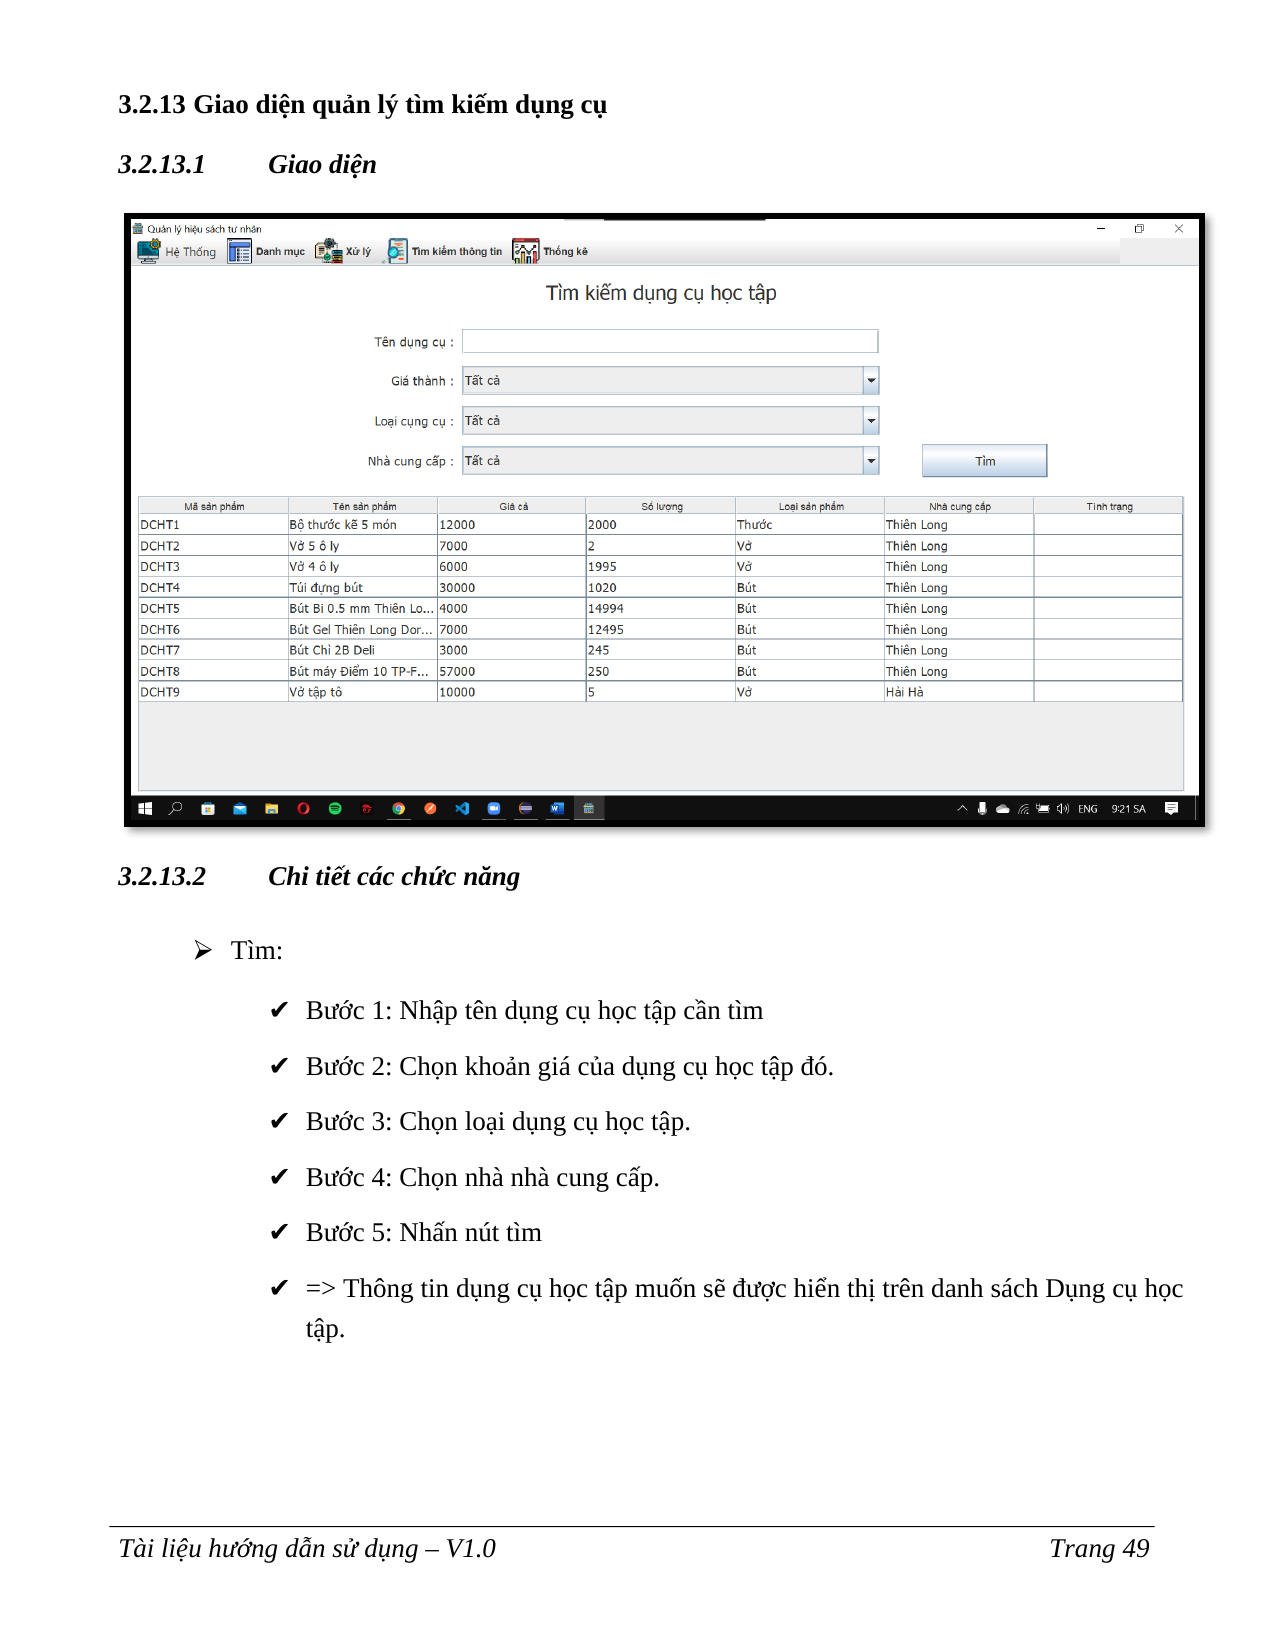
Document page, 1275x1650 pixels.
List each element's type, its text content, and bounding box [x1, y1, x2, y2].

list Bước 4: Chọn nhà nhà cung cấp. [268, 1146, 1186, 1201]
list Tìm: [193, 919, 1186, 975]
picture [131, 219, 1199, 820]
subtitle Chi tiết các chức năng [118, 860, 1186, 891]
subtitle Giao diện quản lý tìm kiếm dụng cụ [118, 89, 1186, 120]
list => Thông tin dụng cụ học tập muốn sẽ được hiển thị trên danh sách Dụng cụ học tập. [268, 1257, 1186, 1344]
list Bước 2: Chọn khoản giá của dụng cụ học tập đó. [268, 1035, 1186, 1090]
subtitle Giao diện [118, 148, 1186, 179]
list Bước 5: Nhấn nút tìm [268, 1201, 1186, 1257]
list Bước 3: Chọn loại dụng cụ học tập. [268, 1090, 1186, 1146]
list Bước 1: Nhập tên dụng cụ học tập cần tìm [268, 979, 1186, 1035]
